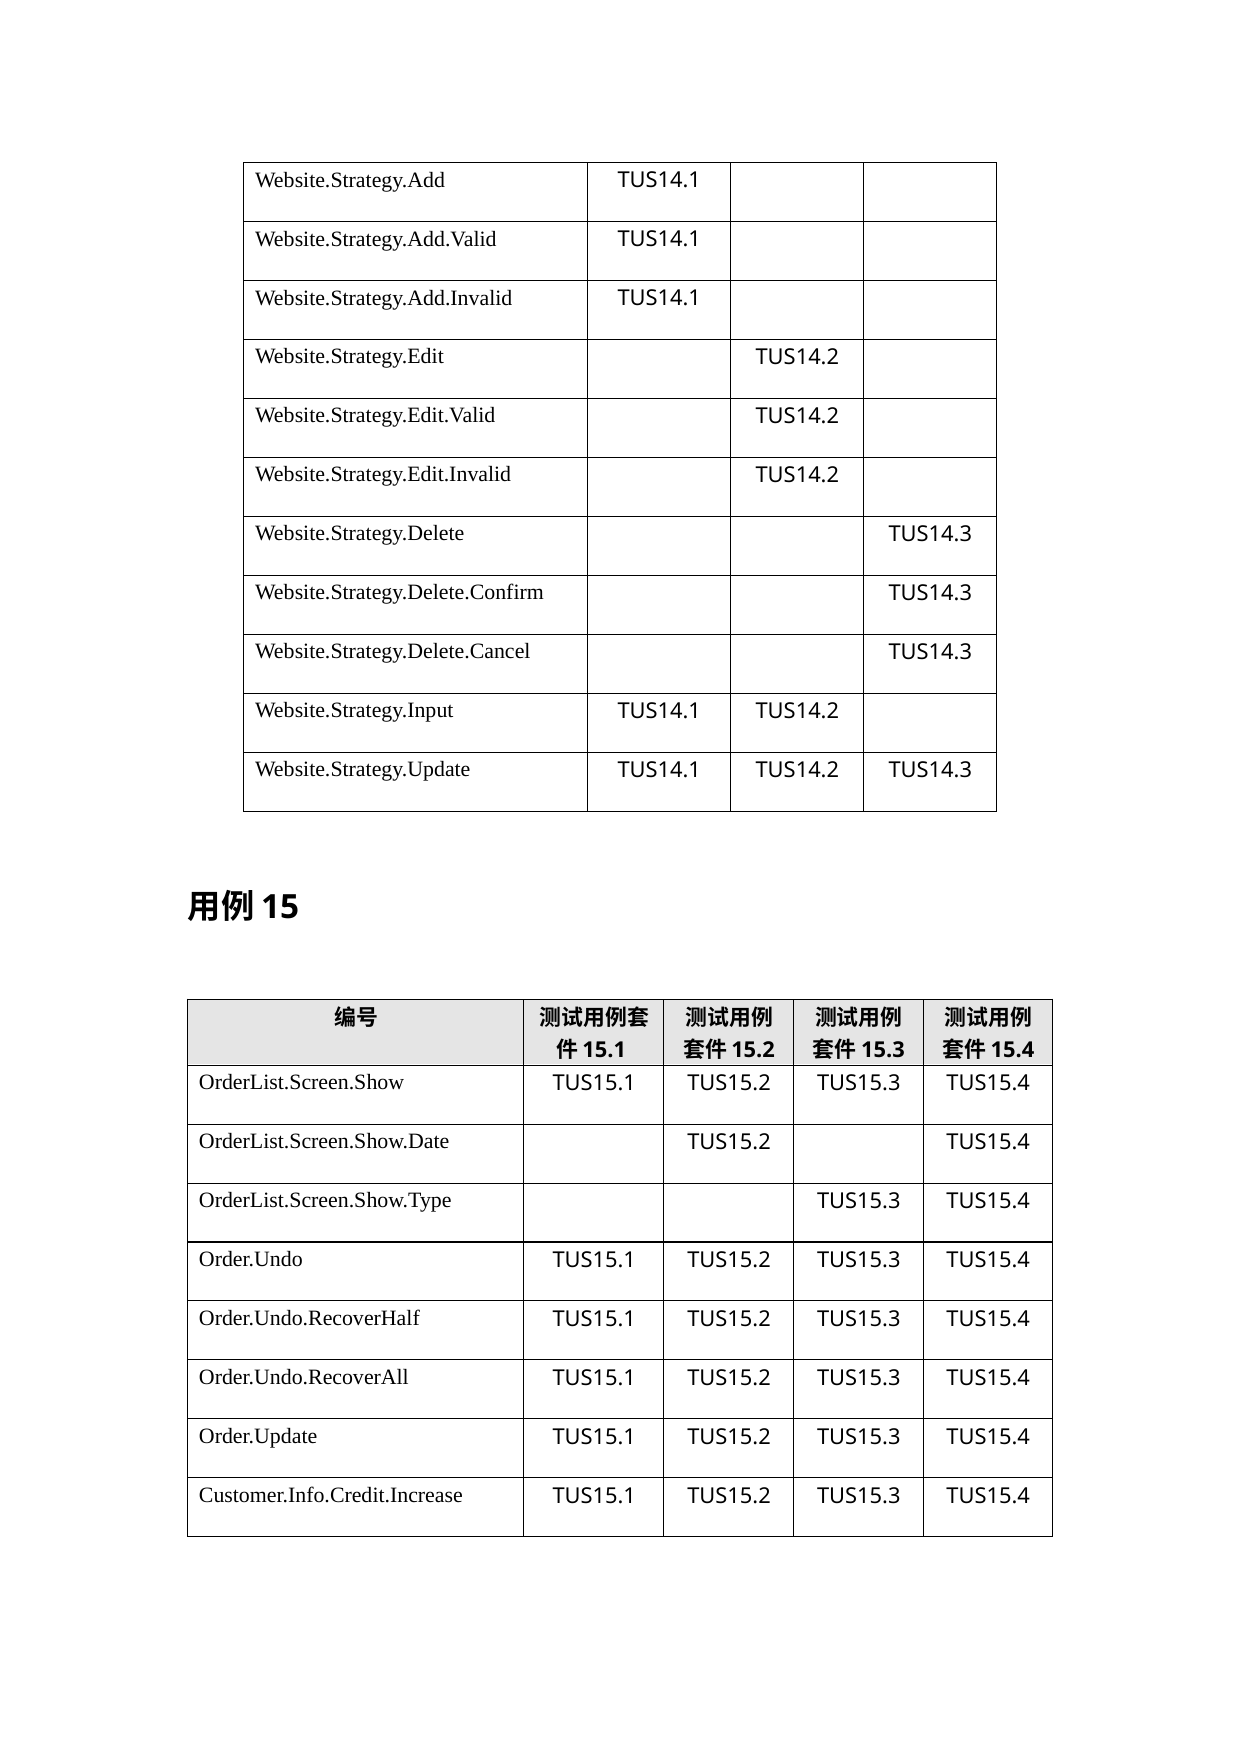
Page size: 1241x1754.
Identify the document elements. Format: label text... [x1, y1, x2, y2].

table_cell [864, 163, 996, 221]
table_cell TUS15.3 [794, 1301, 923, 1359]
table_cell [731, 517, 863, 575]
table_cell TUS14.2 [731, 340, 863, 398]
table_cell [731, 281, 863, 339]
table_cell Order.Undo.RecoverAll [188, 1360, 523, 1418]
table_cell TUS15.2 [664, 1243, 793, 1300]
table_cell TUS15.3 [794, 1184, 923, 1241]
table_cell Website.Strategy.Input [244, 694, 587, 752]
table_cell TUS15.1 [524, 1301, 663, 1359]
table_cell TUS15.4 [924, 1125, 1052, 1182]
table_header 测试用例套件15.4 [924, 1000, 1052, 1064]
table_cell Website.Strategy.Delete [244, 517, 587, 575]
table_cell TUS14.2 [731, 753, 863, 811]
table_cell Website.Strategy.Edit.Invalid [244, 458, 587, 516]
table_cell [588, 399, 730, 457]
table_cell TUS15.1 [524, 1243, 663, 1300]
table_cell TUS14.1 [588, 281, 730, 339]
table_cell TUS15.3 [794, 1066, 923, 1123]
table_cell Website.Strategy.Delete.Cancel [244, 635, 587, 693]
table_cell [588, 635, 730, 693]
table_cell [864, 222, 996, 280]
table_cell TUS15.1 [524, 1360, 663, 1418]
table_cell [864, 694, 996, 752]
table_cell TUS14.1 [588, 694, 730, 752]
table_cell Order.Undo.RecoverHalf [188, 1301, 523, 1359]
table_header 编号 [188, 1000, 523, 1064]
table_cell [731, 576, 863, 634]
table_cell TUS15.2 [664, 1360, 793, 1418]
table_cell TUS15.3 [794, 1360, 923, 1418]
table_cell TUS14.3 [864, 576, 996, 634]
table_cell [524, 1184, 663, 1241]
table_cell Website.Strategy.Edit.Valid [244, 399, 587, 457]
table_cell Order.Update [188, 1419, 523, 1477]
table_cell TUS15.4 [924, 1066, 1052, 1123]
table_cell [731, 163, 863, 221]
table_cell [588, 458, 730, 516]
table_cell TUS15.2 [664, 1478, 793, 1536]
table_cell Website.Strategy.Edit [244, 340, 587, 398]
table_header 测试用例套件15.3 [794, 1000, 923, 1064]
table_cell Customer.Info.Credit.Increase [188, 1478, 523, 1536]
table_cell TUS14.1 [588, 222, 730, 280]
table_cell TUS15.1 [524, 1419, 663, 1477]
table_cell [588, 576, 730, 634]
table_cell Website.Strategy.Add [244, 163, 587, 221]
table_cell TUS15.4 [924, 1419, 1052, 1477]
table_cell TUS14.3 [864, 753, 996, 811]
table_cell TUS14.2 [731, 399, 863, 457]
table_cell Website.Strategy.Add.Invalid [244, 281, 587, 339]
table_cell [864, 340, 996, 398]
table_cell [794, 1125, 923, 1182]
table_cell OrderList.Screen.Show [188, 1066, 523, 1123]
table_cell [524, 1125, 663, 1182]
table_cell TUS15.4 [924, 1184, 1052, 1241]
table_cell TUS15.2 [664, 1125, 793, 1182]
table_cell TUS14.2 [731, 458, 863, 516]
table_cell [588, 517, 730, 575]
table_header 测试用例套件15.2 [664, 1000, 793, 1064]
table_cell TUS15.4 [924, 1301, 1052, 1359]
table_cell TUS15.3 [794, 1419, 923, 1477]
table_cell TUS15.3 [794, 1243, 923, 1300]
table_cell TUS15.4 [924, 1360, 1052, 1418]
table_cell TUS14.3 [864, 635, 996, 693]
table_cell TUS15.1 [524, 1066, 663, 1123]
table_cell [664, 1184, 793, 1241]
table_cell Website.Strategy.Delete.Confirm [244, 576, 587, 634]
table_cell TUS15.1 [524, 1478, 663, 1536]
table_cell [731, 635, 863, 693]
table_cell TUS14.1 [588, 753, 730, 811]
table_cell [588, 340, 730, 398]
table_cell [731, 222, 863, 280]
table_cell [864, 458, 996, 516]
table_cell TUS14.2 [731, 694, 863, 752]
table_cell OrderList.Screen.Show.Type [188, 1184, 523, 1241]
table_cell Order.Undo [188, 1243, 523, 1300]
subtitle 用例15 [187, 871, 1053, 936]
table_cell OrderList.Screen.Show.Date [188, 1125, 523, 1182]
table_cell TUS14.3 [864, 517, 996, 575]
table_cell TUS15.4 [924, 1478, 1052, 1536]
table_cell [864, 281, 996, 339]
table_cell TUS15.2 [664, 1419, 793, 1477]
table_cell TUS15.2 [664, 1066, 793, 1123]
table_cell TUS15.2 [664, 1301, 793, 1359]
table_header 测试用例套件15.1 [524, 1000, 663, 1064]
table_cell TUS14.1 [588, 163, 730, 221]
table_cell TUS15.4 [924, 1243, 1052, 1300]
table_cell Website.Strategy.Add.Valid [244, 222, 587, 280]
table_cell Website.Strategy.Update [244, 753, 587, 811]
table_cell TUS15.3 [794, 1478, 923, 1536]
table_cell [864, 399, 996, 457]
